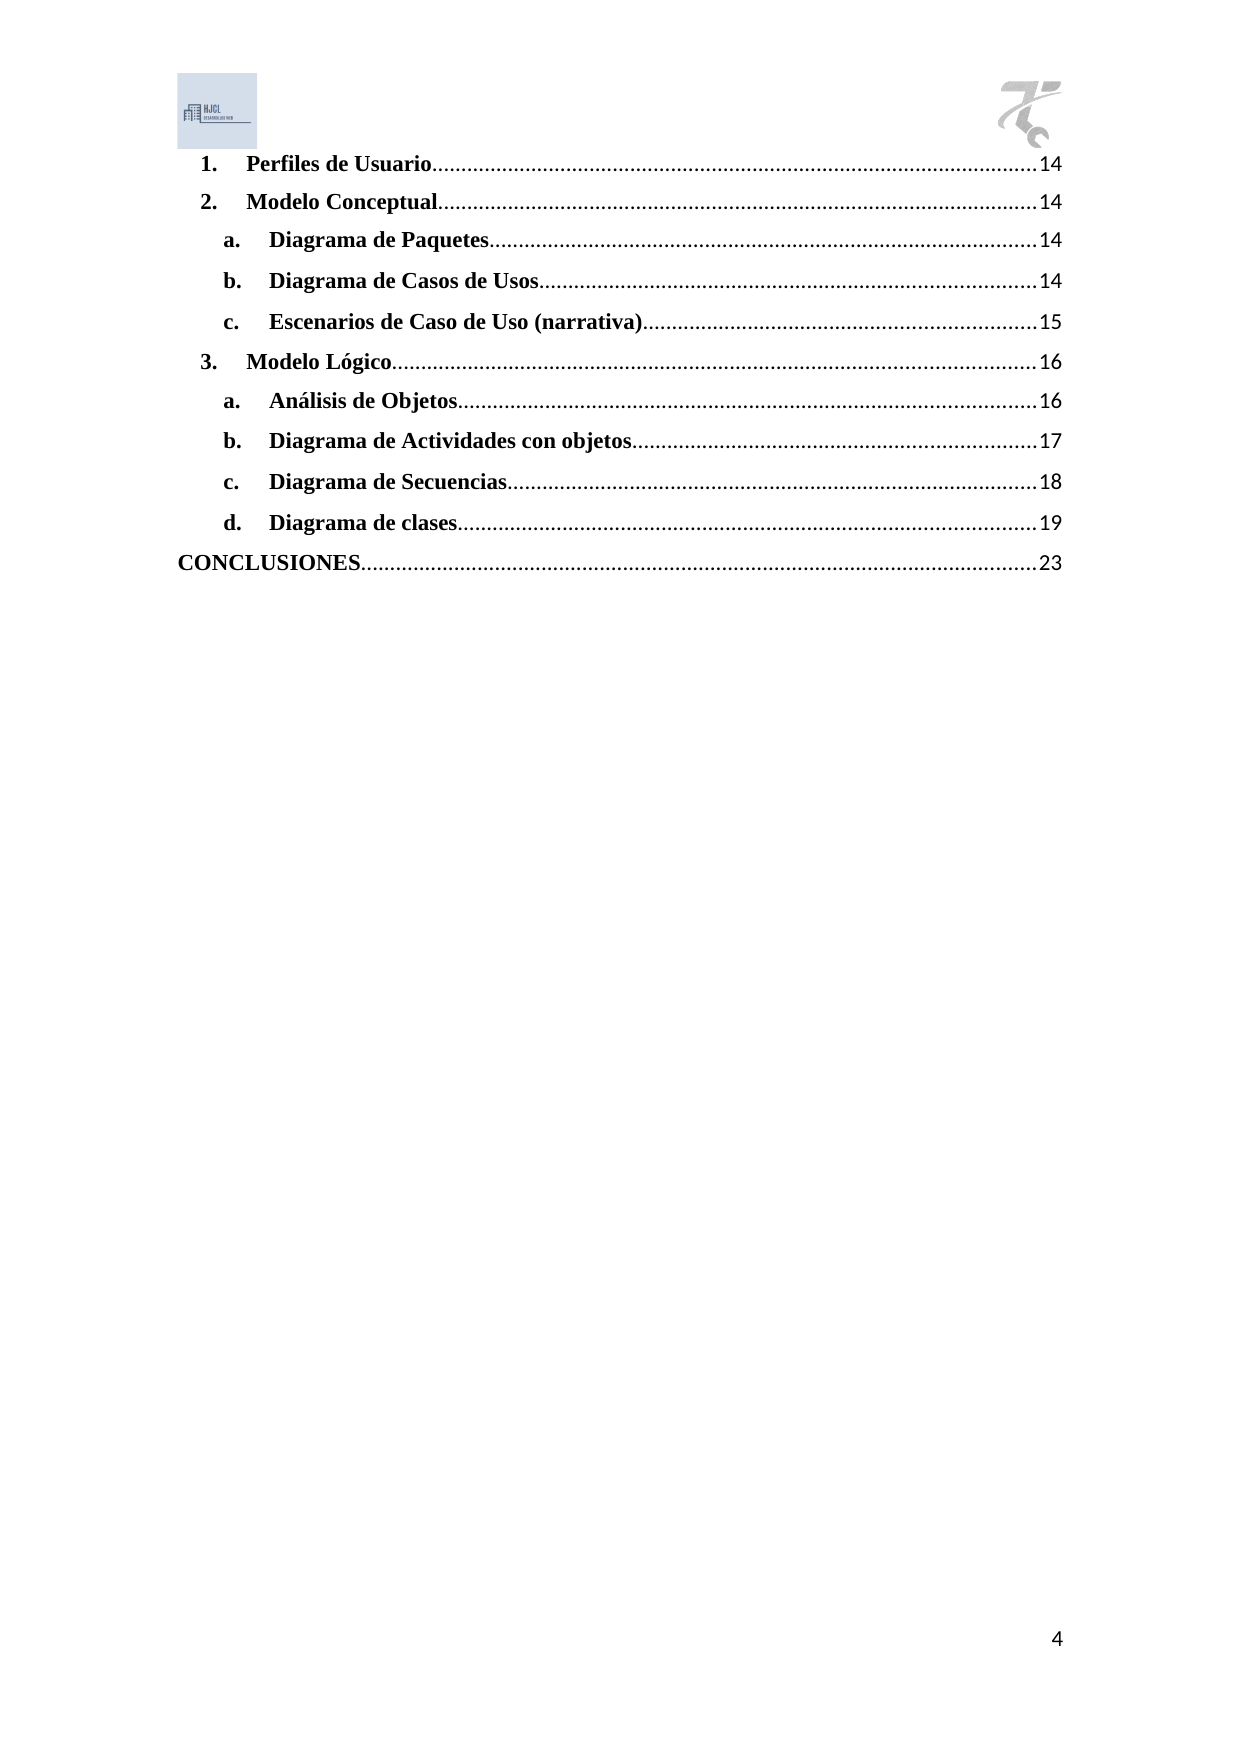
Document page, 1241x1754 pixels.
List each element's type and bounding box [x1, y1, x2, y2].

picture [997, 81, 1063, 149]
picture [177, 73, 258, 149]
